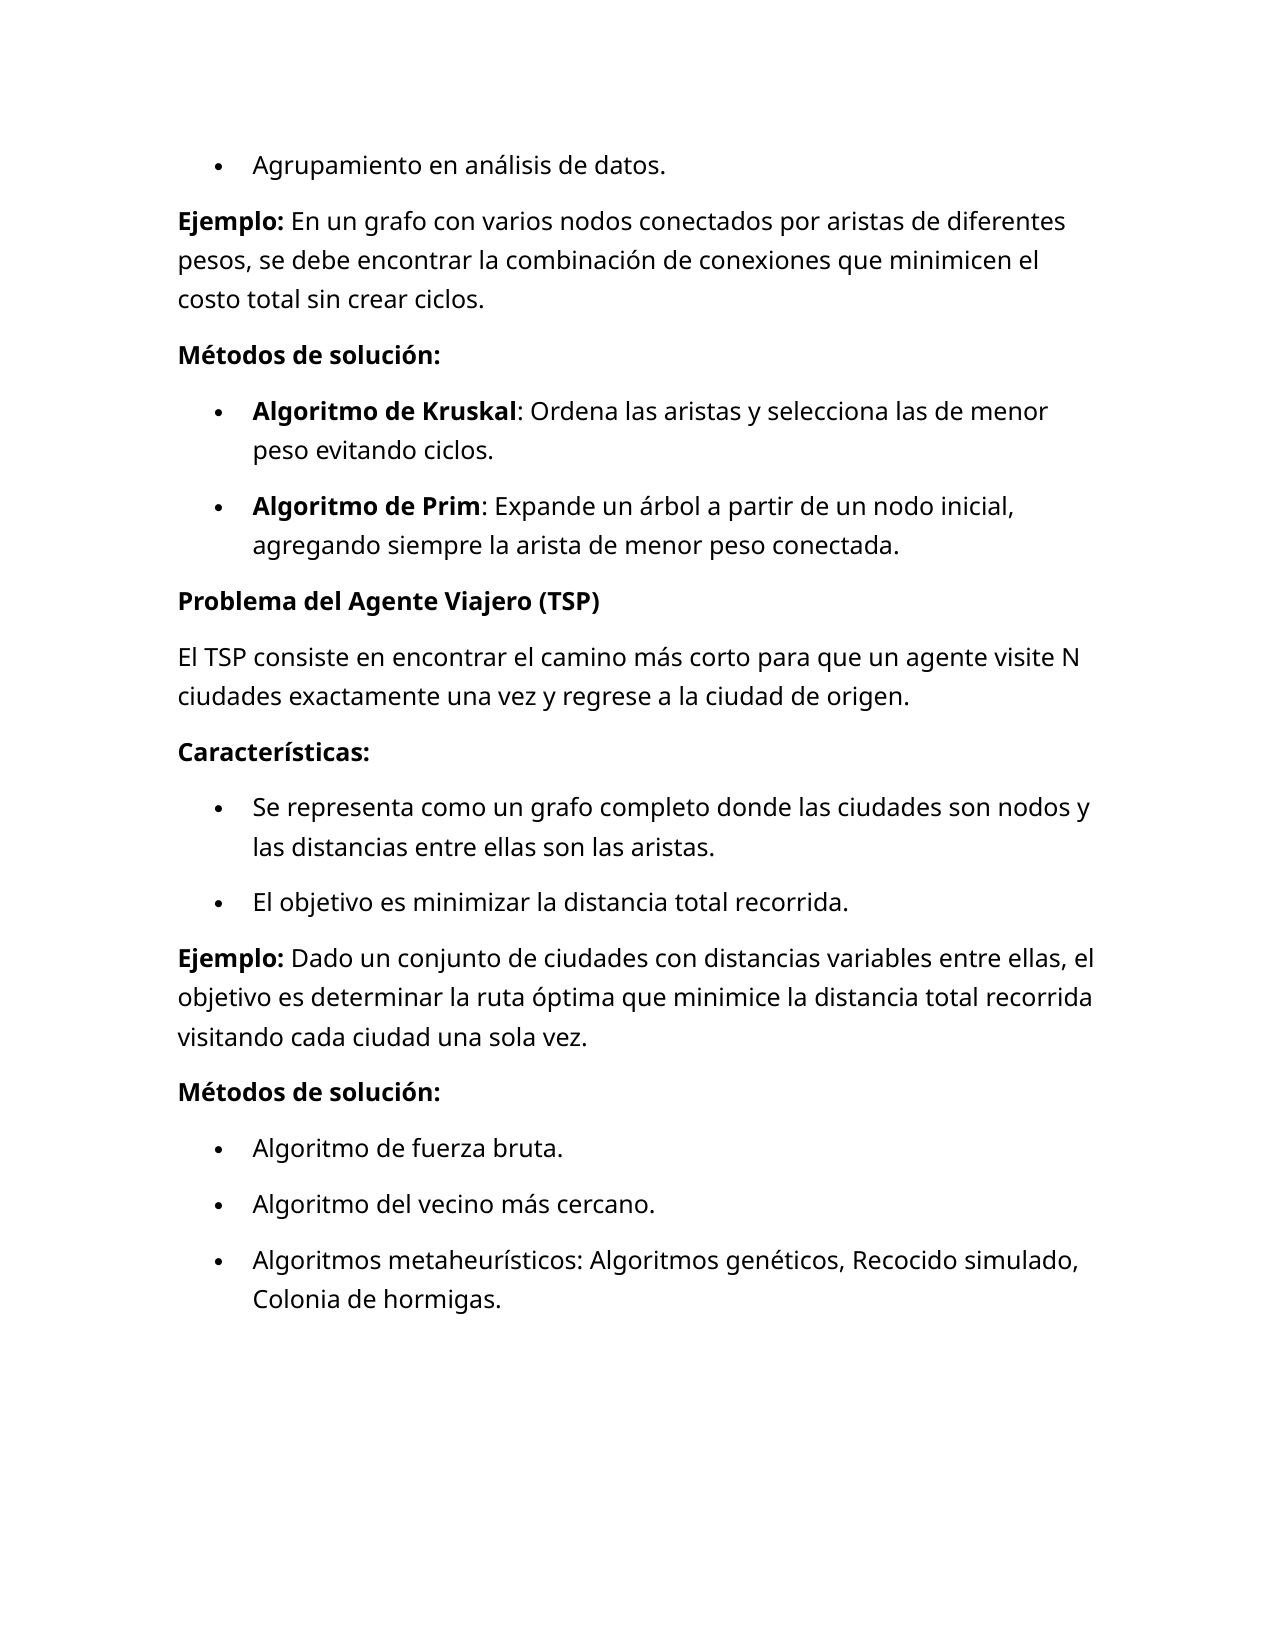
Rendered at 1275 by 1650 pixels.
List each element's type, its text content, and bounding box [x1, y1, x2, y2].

text Métodos de solución: [177, 338, 1098, 372]
list Algoritmo de Kruskal: Ordena las aristas y selecciona las de menor peso evitando ciclos. [215, 393, 1098, 467]
list Algoritmo del vecino más cercano. [215, 1187, 1098, 1221]
text El TSP consiste en encontrar el camino más corto para que un agente visite N ciudades exactamente una vez y regrese a la ciudad de origen. [177, 639, 1098, 712]
text Ejemplo: En un grafo con varios nodos conectados por aristas de diferentes pesos, se debe encontrar la combinación de conexiones que minimicen el costo total sin crear ciclos. [177, 203, 1098, 316]
text Características: [177, 734, 1098, 768]
list El objetivo es minimizar la distancia total recorrida. [215, 885, 1098, 919]
list Algoritmo de Prim: Expande un árbol a partir de un nodo inicial, agregando siempre la arista de menor peso conectada. [215, 488, 1098, 562]
text Ejemplo: Dado un conjunto de ciudades con distancias variables entre ellas, el objetivo es determinar la ruta óptima que minimice la distancia total recorrida visitando cada ciudad una sola vez. [177, 941, 1098, 1053]
list Agrupamiento en análisis de datos. [215, 148, 1098, 182]
text Métodos de solución: [177, 1075, 1098, 1109]
text Problema del Agente Viajero (TSP) [177, 583, 1098, 617]
list Algoritmos metaheurísticos: Algoritmos genéticos, Recocido simulado, Colonia de hormigas. [215, 1243, 1098, 1316]
list Se representa como un grafo completo donde las ciudades son nodos y las distancias entre ellas son las aristas. [215, 790, 1098, 863]
list Algoritmo de fuerza bruta. [215, 1131, 1098, 1165]
